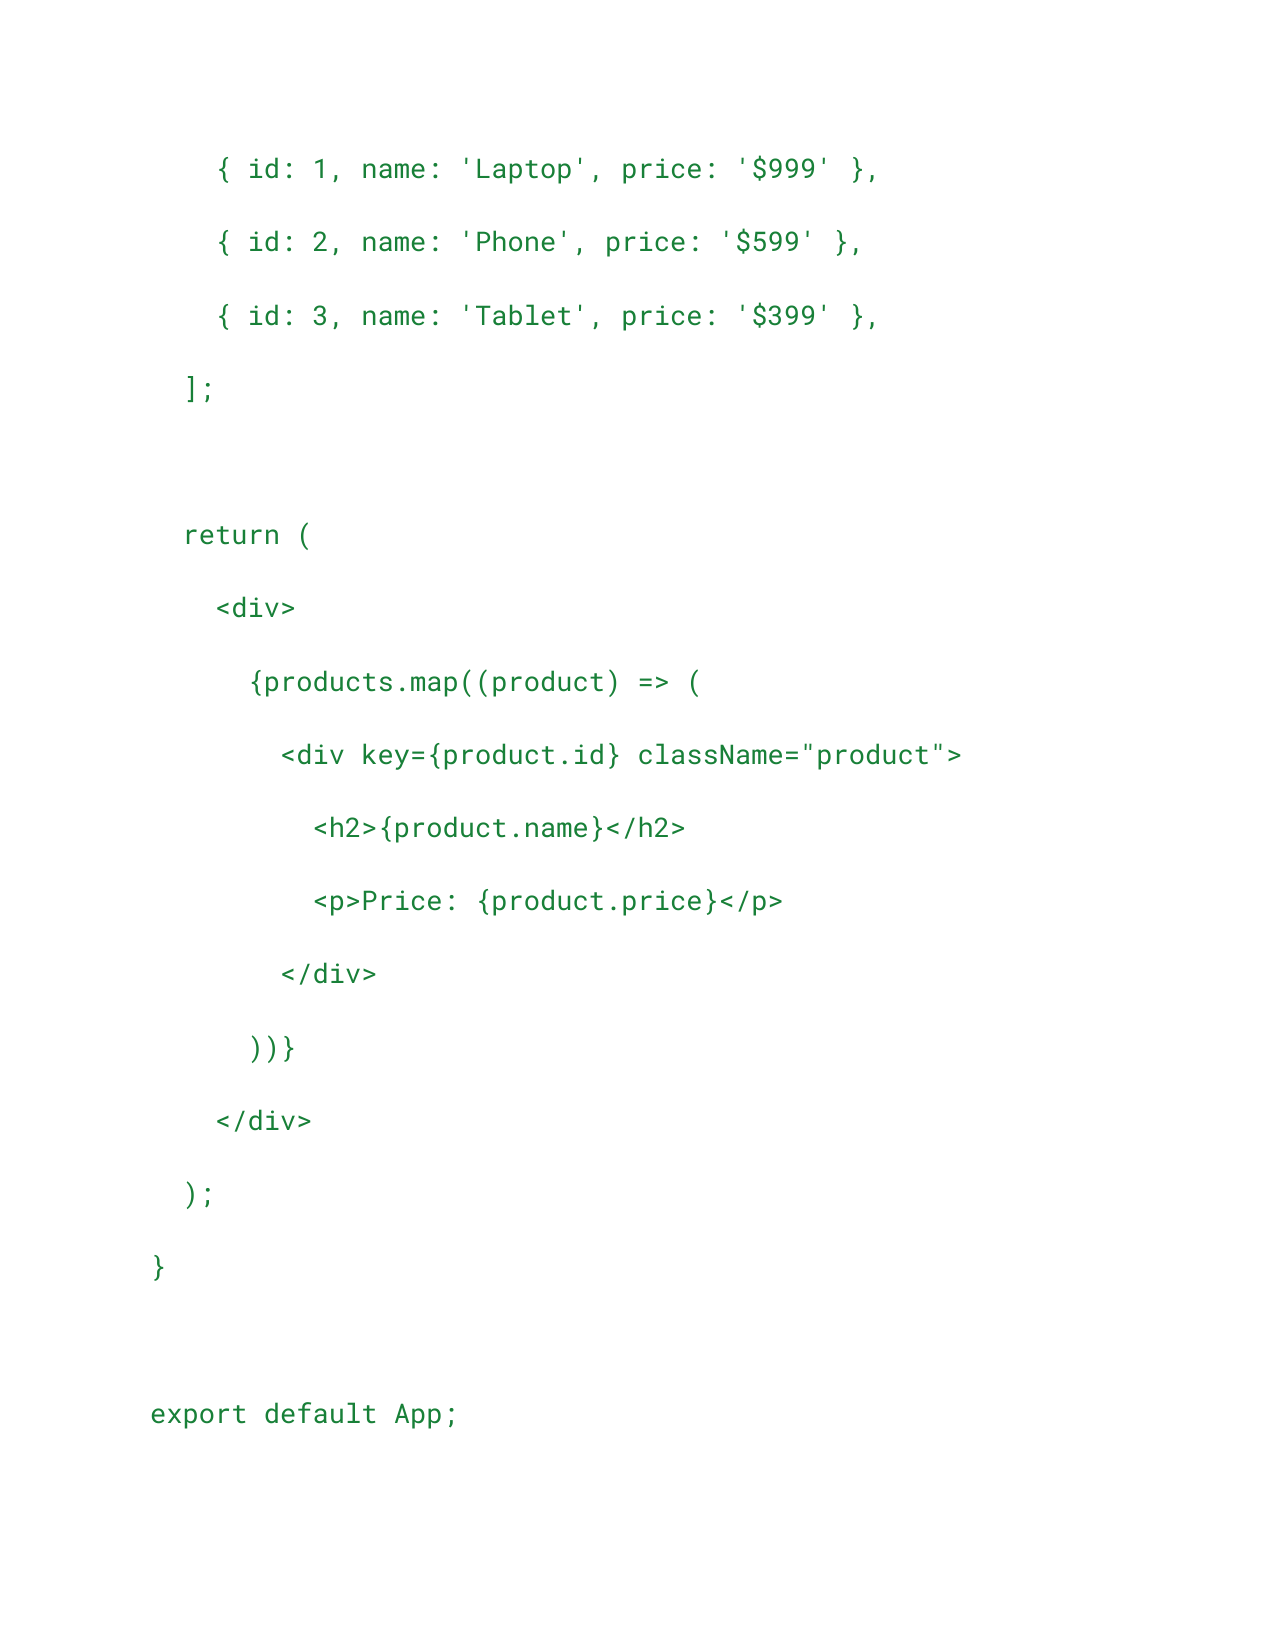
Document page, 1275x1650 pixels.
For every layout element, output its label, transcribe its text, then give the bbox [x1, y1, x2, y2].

subtitle <h2>{product.name}</h2> [150, 809, 1125, 845]
subtitle <div> [150, 589, 1125, 625]
subtitle </div> [150, 1102, 1125, 1138]
subtitle ); [150, 1175, 1125, 1211]
subtitle </div> [150, 956, 1125, 991]
subtitle { id: 2, name: 'Phone', price: '$599' }, [150, 223, 1125, 259]
subtitle ]; [150, 370, 1125, 405]
subtitle { id: 1, name: 'Laptop', price: '$999' }, [150, 150, 1125, 186]
subtitle <p>Price: {product.price}</p> [150, 882, 1125, 918]
subtitle export default App; [150, 1395, 1125, 1431]
subtitle return ( [150, 516, 1125, 552]
subtitle <div key={product.id} className="product"> [150, 736, 1125, 772]
subtitle { id: 3, name: 'Tablet', price: '$399' }, [150, 296, 1125, 332]
subtitle ))} [150, 1029, 1125, 1064]
subtitle {products.map((product) => ( [150, 663, 1125, 698]
subtitle } [150, 1248, 1125, 1284]
